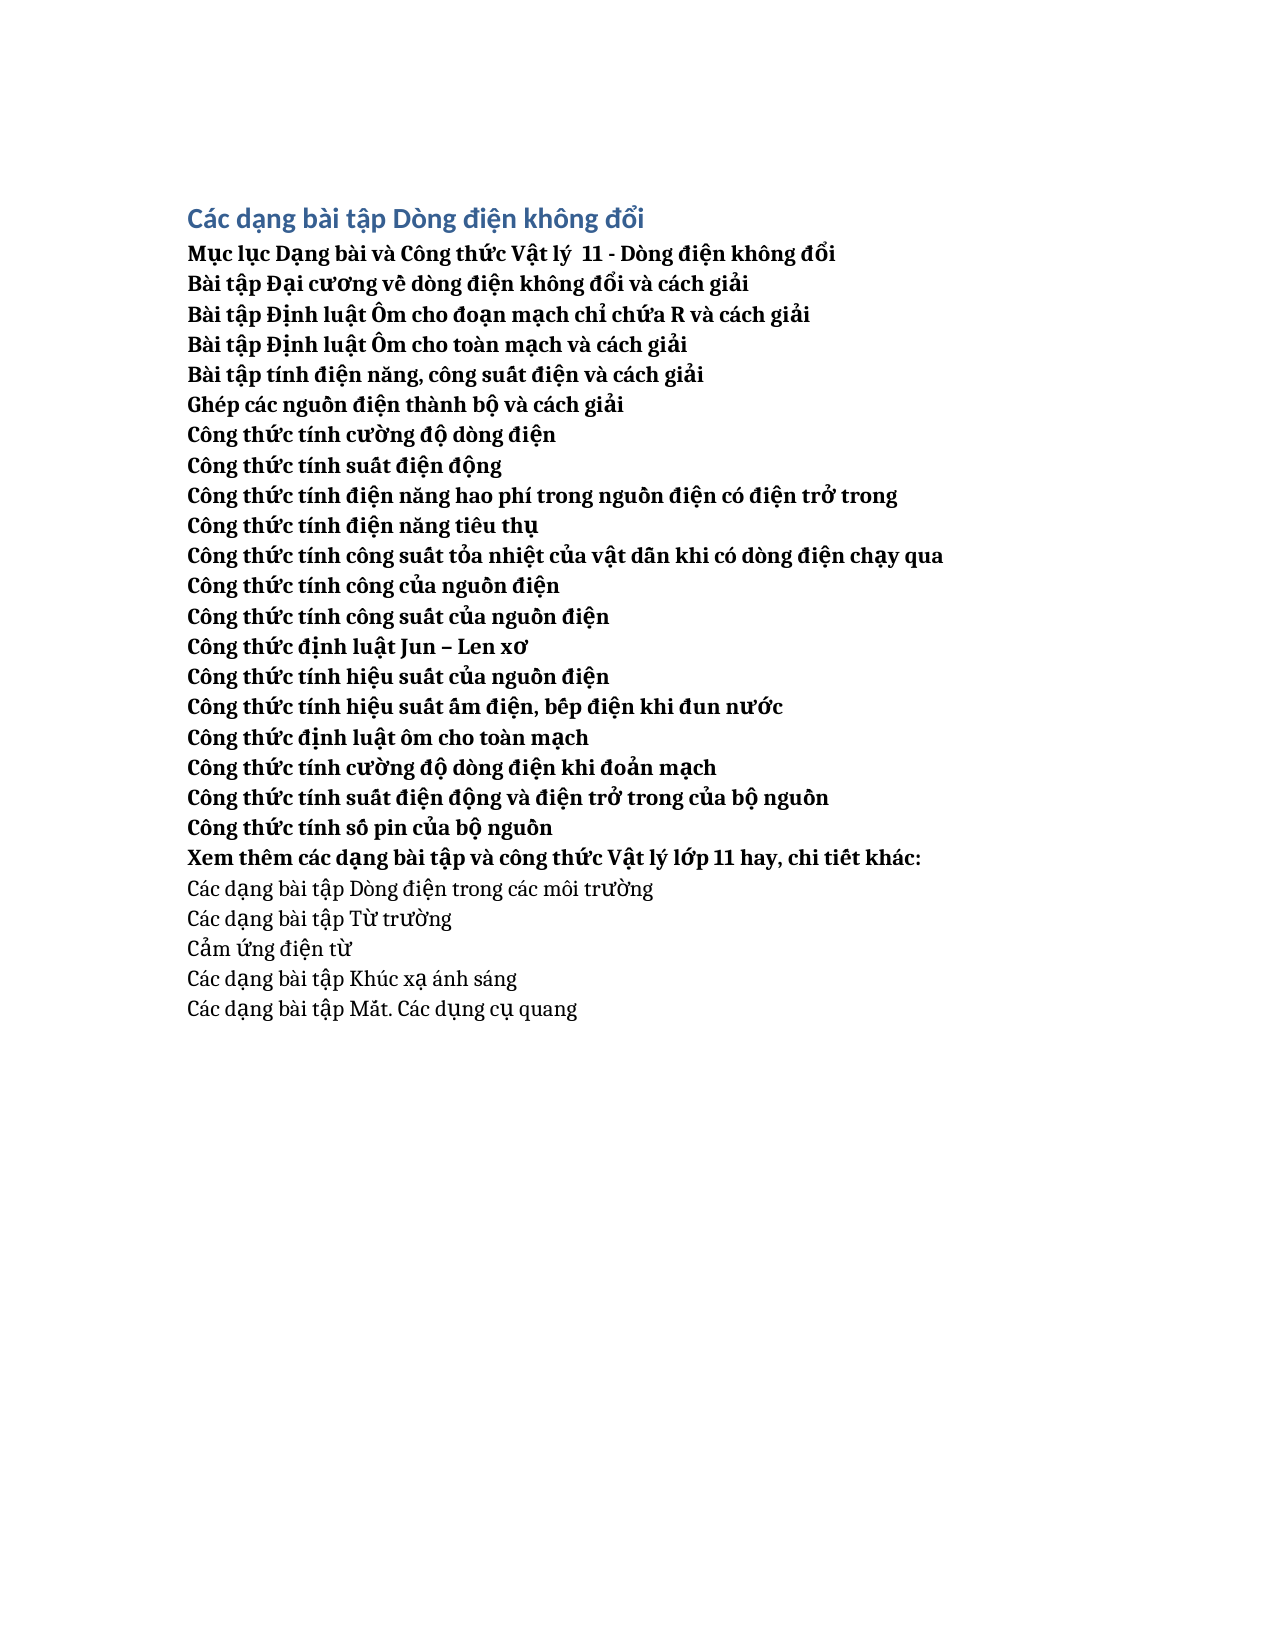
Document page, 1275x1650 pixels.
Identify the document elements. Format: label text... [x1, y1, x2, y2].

subtitle Các dạng bài tập Dòng điện không đổi [187, 200, 1087, 236]
text Mục lục Dạng bài và Công thức Vật lý 11 - Dòng điện không đổi Bài tập Đại cương về dòng điện không đổi và cách giải Bài tập Định luật Ôm cho đoạn mạch chỉ chứa R và cách giải Bài tập Định luật Ôm cho toàn mạch và cách giải Bài tập tính điện năng, công suất điện và cách giải Ghép các nguồn điện thành bộ và cách giải Công thức tính cường độ dòng điện Công thức tính suất điện động Công thức tính điện năng hao phí trong nguồn điện có điện trở trong Công thức tính điện năng tiêu thụ Công thức tính công suất tỏa nhiệt của vật dẫn khi có dòng điện chạy qua Công thức tính công của nguồn điện Công thức tính công suất của nguồn điện Công thức định luật Jun – Len xơ Công thức tính hiệu suất của nguồn điện Công thức tính hiệu suất ấm điện, bếp điện khi đun nước Công thức định luật ôm cho toàn mạch Công thức tính cường độ dòng điện khi đoản mạch Công thức tính suất điện động và điện trở trong của bộ nguồn Công thức tính số pin của bộ nguồn Xem thêm các dạng bài tập và công thức Vật lý lớp 11 hay, chi tiết khác: Các dạng bài tập Dòng điện trong các môi trường Các dạng bài tập Từ trường Cảm ứng điện từ Các dạng bài tập Khúc xạ ánh sáng Các dạng bài tập Mắt. Các dụng cụ quang [187, 241, 1087, 1053]
